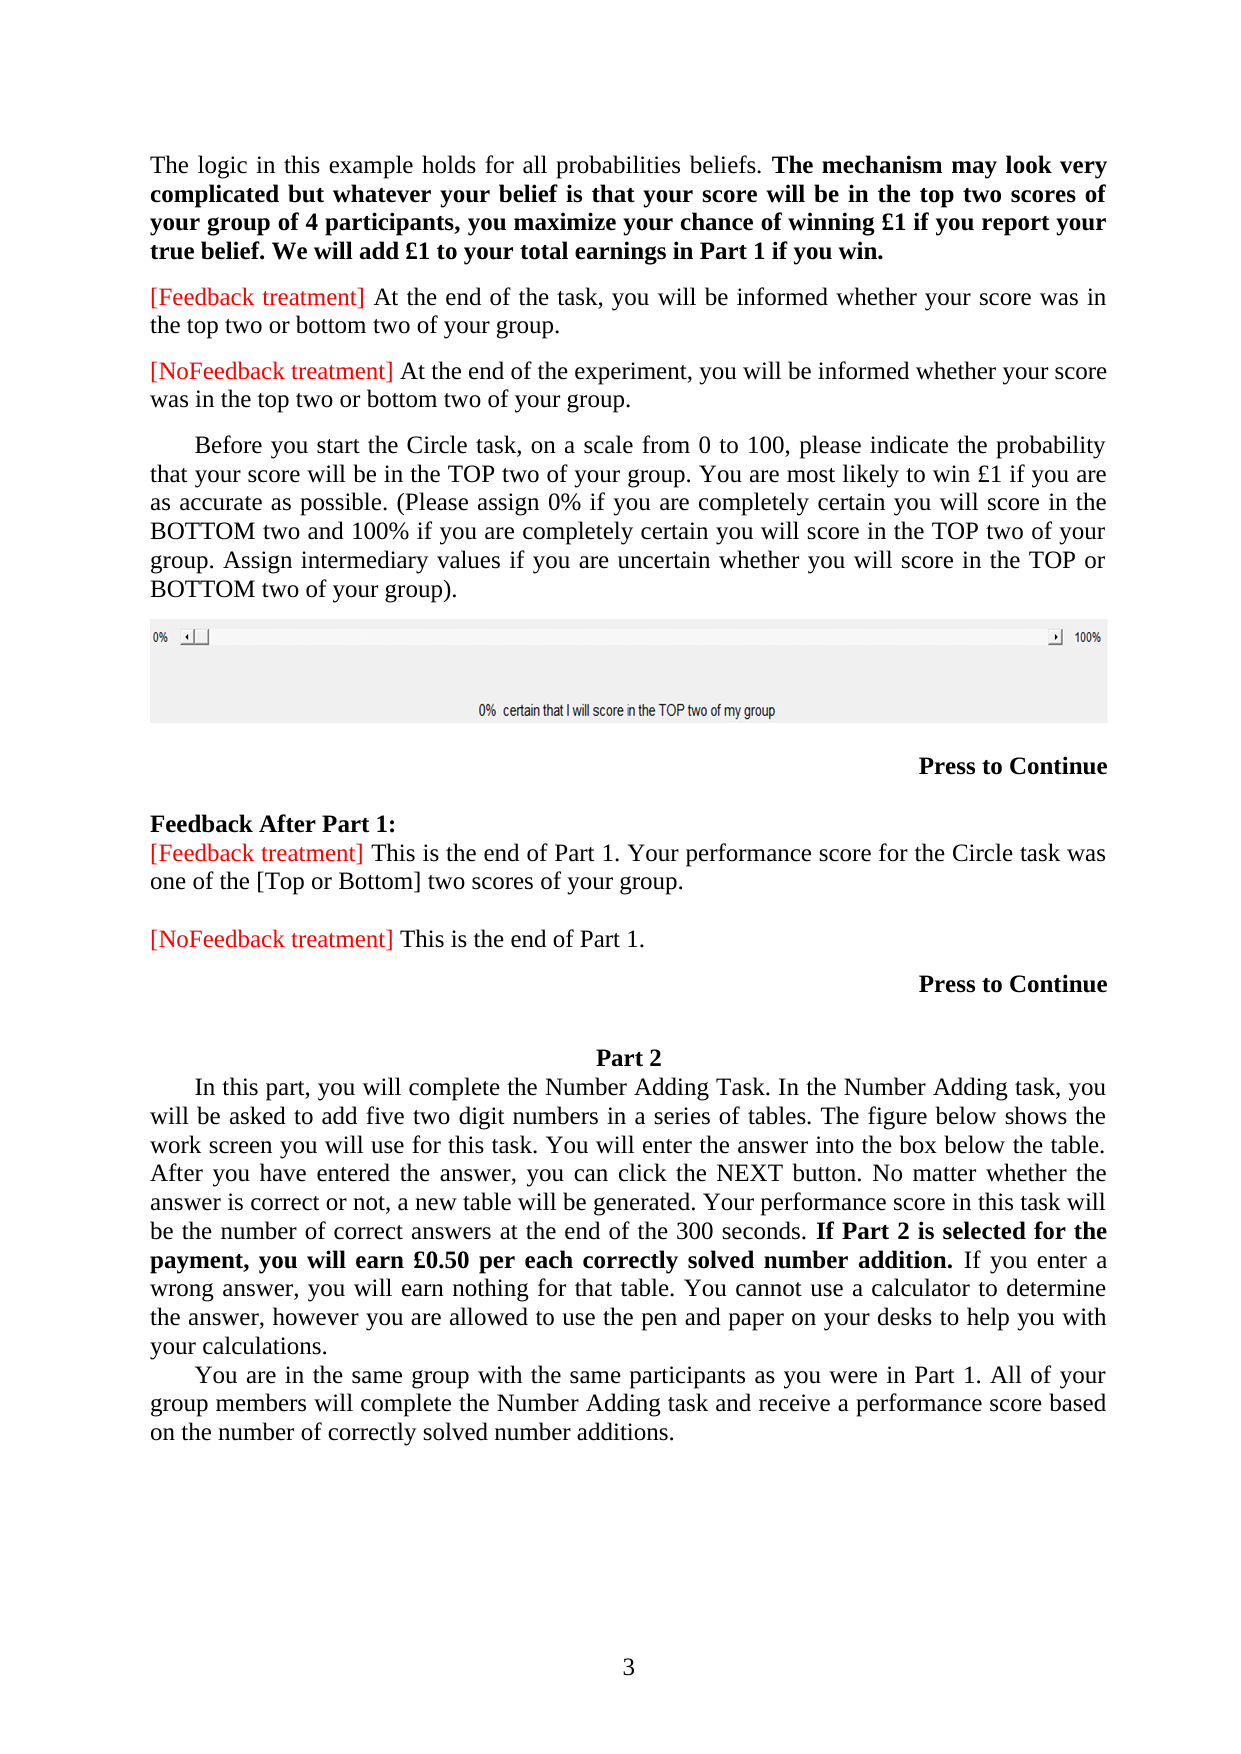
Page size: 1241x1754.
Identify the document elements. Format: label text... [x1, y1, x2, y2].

picture [150, 619, 1108, 723]
text Before you start the Circle task, on a scale from 0 to 100, please indicate the probability that your score will be in the TOP two of your group. You are most likely to win £1 if you are as accurate as possible. (Please assign 0% if you are completely certain you will score in the BOTTOM two and 100% if you are completely certain you will score in the TOP two of your group. Assign intermediary values if you are uncertain whether you will score in the TOP or BOTTOM two of your group). [150, 430, 1107, 602]
text Part 2 [150, 1043, 1107, 1072]
text [Feedback treatment] This is the end of Part 1. Your performance score for the Circle task was one of the [Top or Bottom] two scores of your group. [150, 838, 1107, 895]
text [NoFeedback treatment] At the end of the experiment, you will be informed whether your score was in the top two or bottom two of your group. [150, 356, 1107, 413]
text Press to Continue [150, 969, 1107, 998]
text [NoFeedback treatment] This is the end of Part 1. [150, 924, 1107, 953]
text In this part, you will complete the Number Adding Task. In the Number Adding task, you will be asked to add five two digit numbers in a series of tables. The figure below shows the work screen you will use for this task. You will enter the answer into the box below the table. After you have entered the answer, you can click the NEXT button. No matter whether the answer is correct or not, a new table will be generated. Your performance score in this task will be the number of correct answers at the end of the 300 seconds. If Part 2 is selected for the payment, you will earn £0.50 per each correctly solved number addition. If you enter a wrong answer, you will earn nothing for that table. You cannot use a calculator to determine the answer, however you are allowed to use the pen and paper on your desks to help you with your calculations. [150, 1072, 1107, 1360]
text The logic in this example holds for all probabilities beliefs. The mechanism may look very complicated but whatever your belief is that your score will be in the top two scores of your group of 4 participants, you maximize your chance of winning £1 if you report your true belief. We will add £1 to your total earnings in Part 1 if you win. [150, 150, 1107, 265]
text Press to Continue [150, 751, 1107, 780]
text [Feedback treatment] At the end of the task, you will be informed whether your score was in the top two or bottom two of your group. [150, 282, 1107, 339]
text Feedback After Part 1: [150, 809, 1107, 838]
text You are in the same group with the same participants as you were in Part 1. All of your group members will complete the Number Adding task and receive a performance score based on the number of correctly solved number additions. [150, 1360, 1107, 1446]
